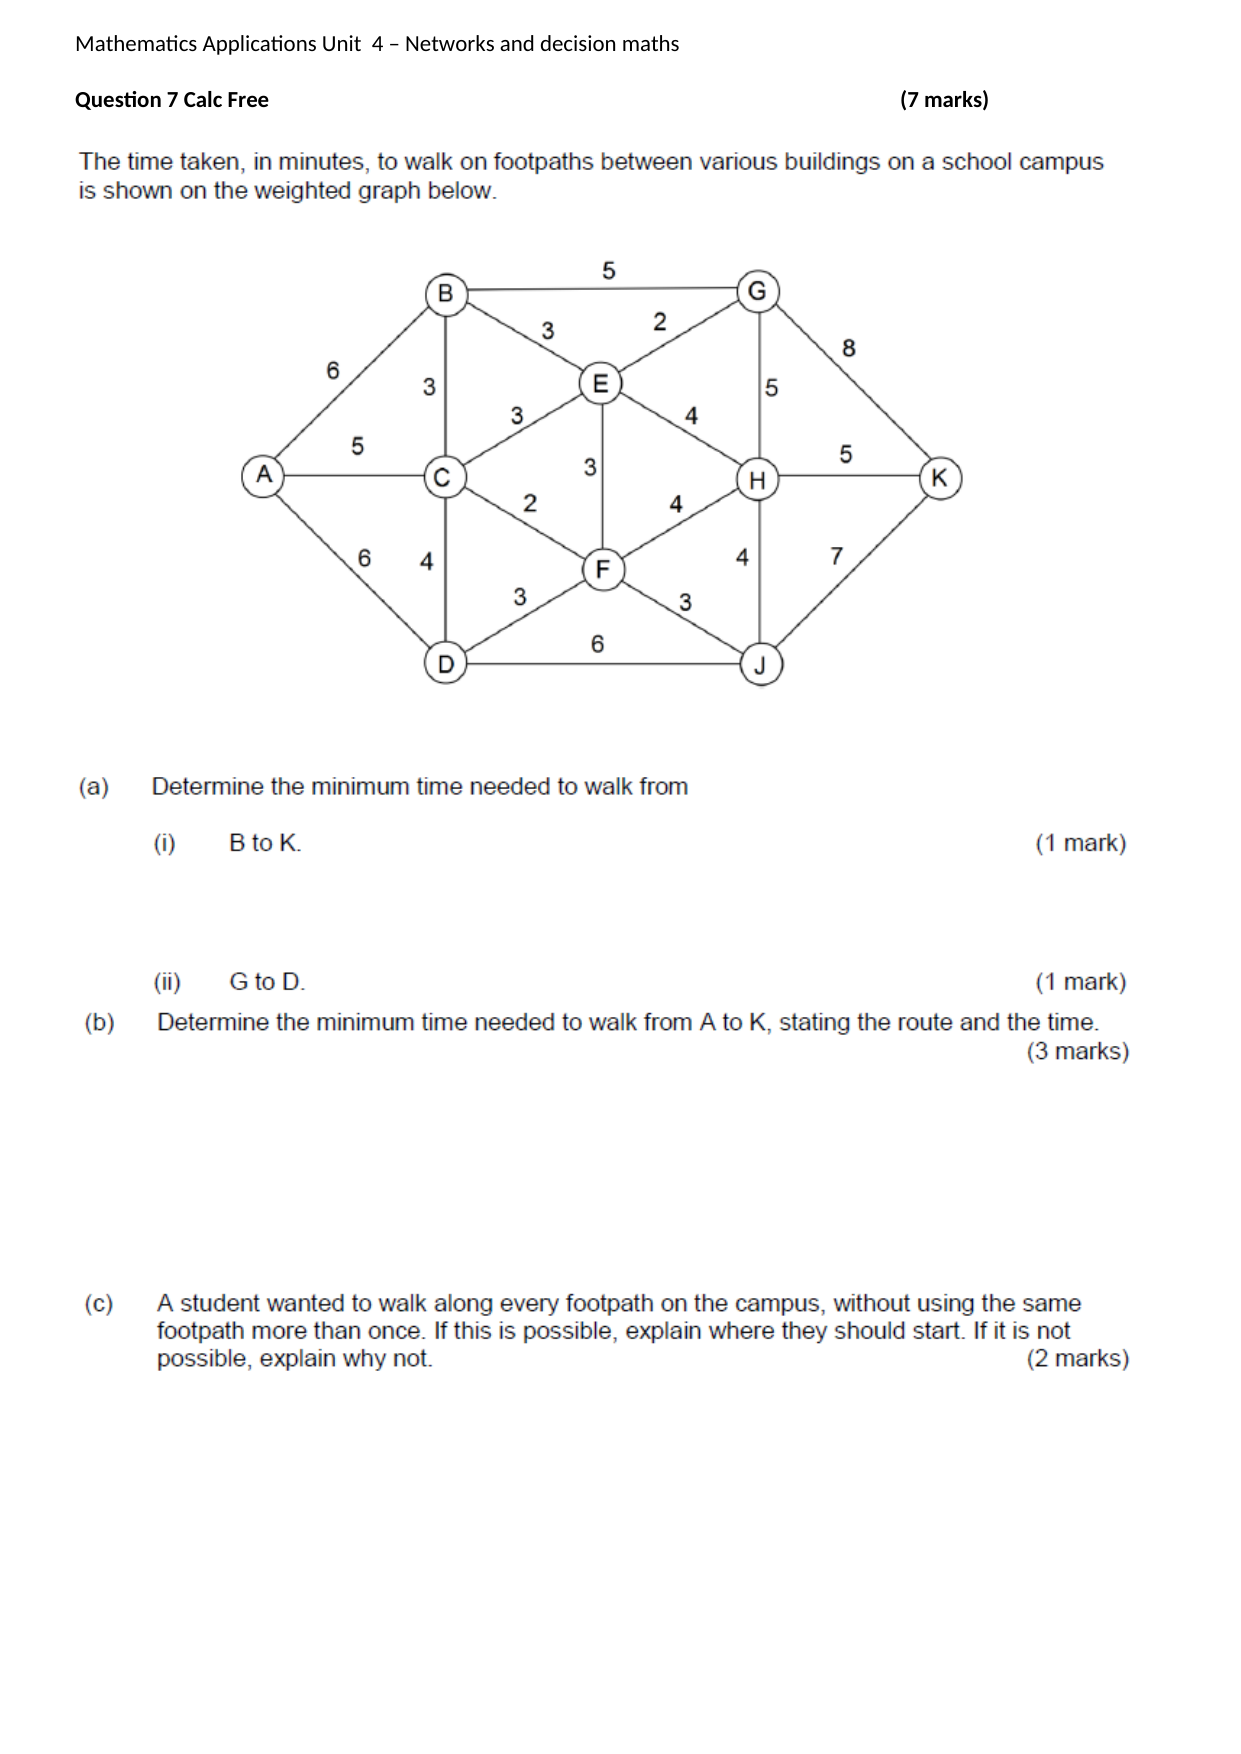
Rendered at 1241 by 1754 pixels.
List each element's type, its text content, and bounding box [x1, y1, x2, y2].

text Question 7 Calc Free (7 marks) [75, 86, 1165, 113]
